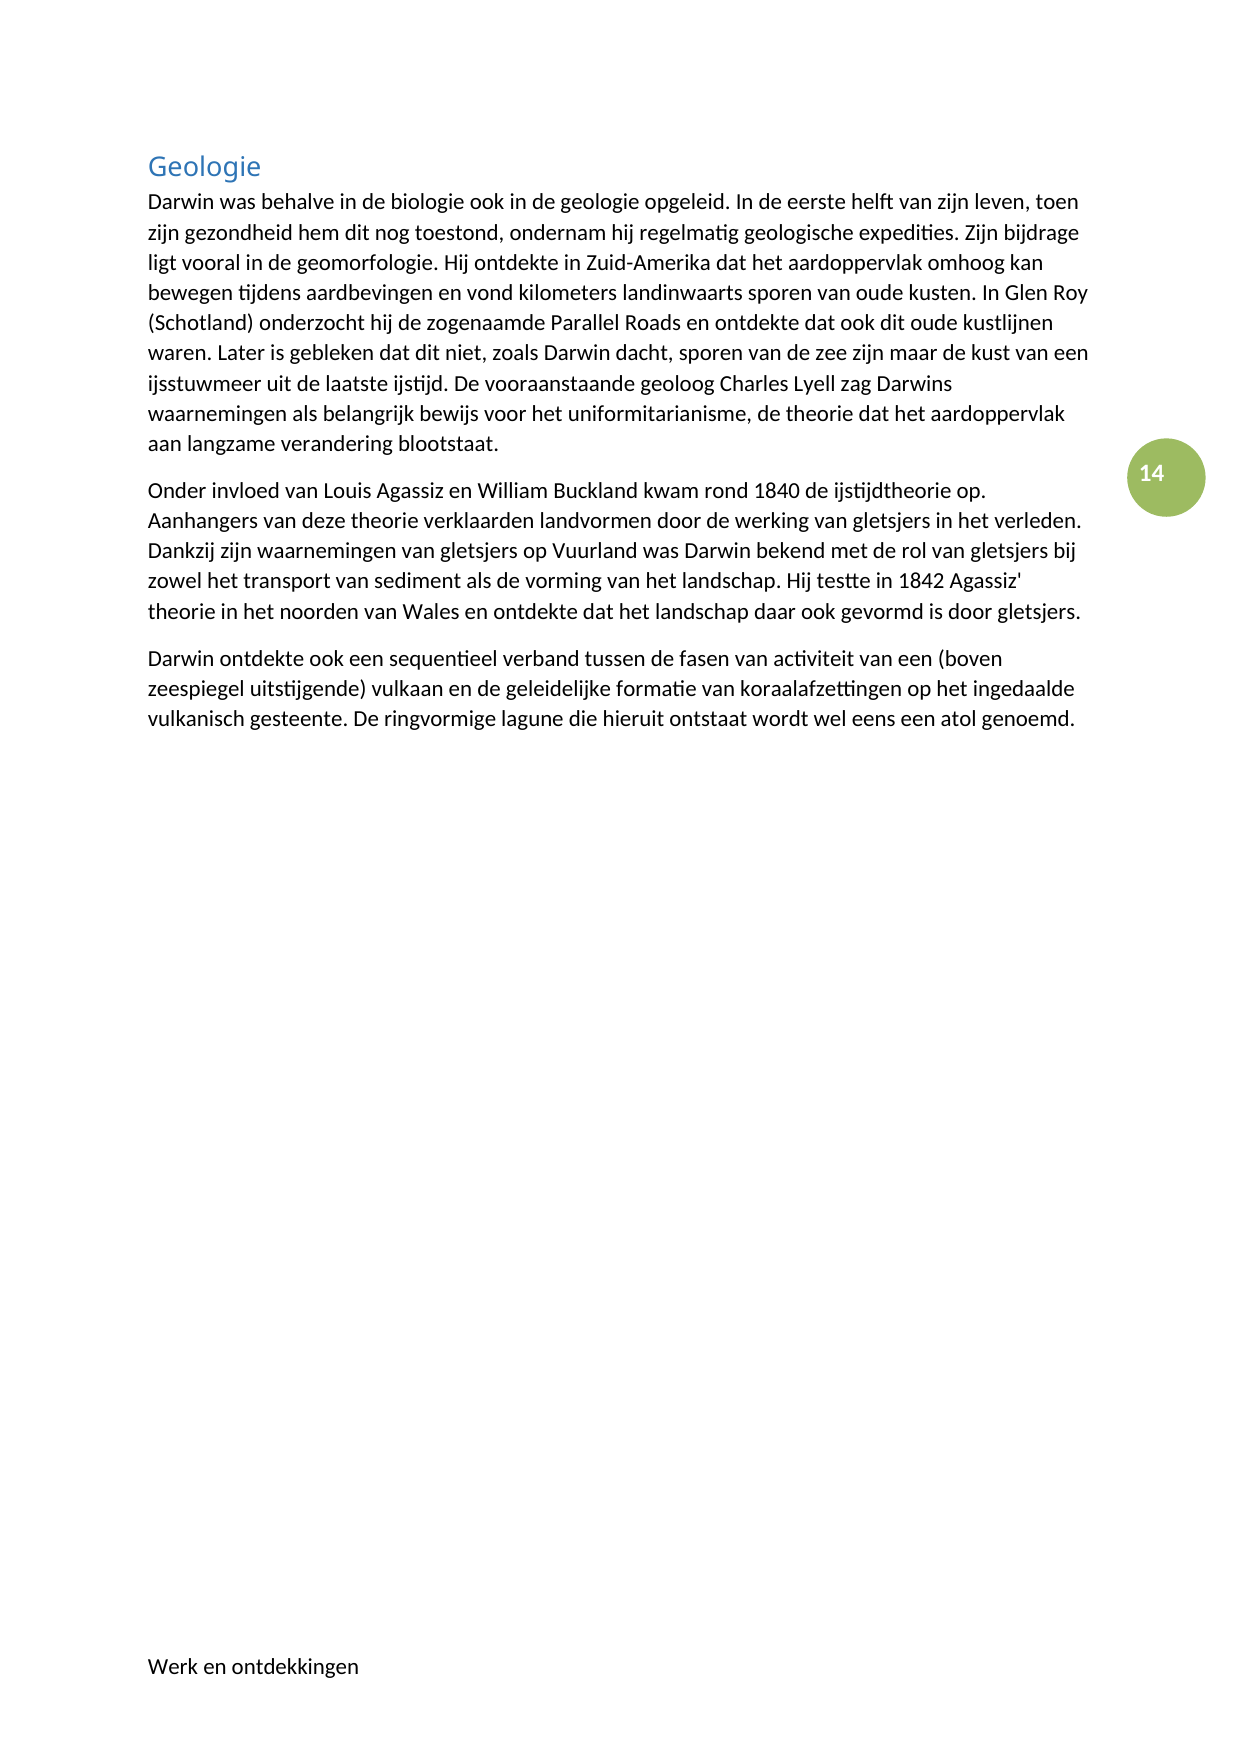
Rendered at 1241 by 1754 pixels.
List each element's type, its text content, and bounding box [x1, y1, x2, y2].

text Onder invloed van Louis Agassiz en William Buckland kwam rond 1840 de ijstijdtheorie op. Aanhangers van deze theorie verklaarden landvormen door de werking van gletsjers in het verleden. Dankzij zijn waarnemingen van gletsjers op Vuurland was Darwin bekend met de rol van gletsjers bij zowel het transport van sediment als de vorming van het landschap. Hij testte in 1842 Agassiz' theorie in het noorden van Wales en ontdekte dat het landschap daar ook gevormd is door gletsjers. [148, 476, 1093, 625]
text Darwin was behalve in de biologie ook in de geologie opgeleid. In de eerste helft van zijn leven, toen zijn gezondheid hem dit nog toestond, ondernam hij regelmatig geologische expedities. Zijn bijdrage ligt vooral in de geomorfologie. Hij ontdekte in Zuid-Amerika dat het aardoppervlak omhoog kan bewegen tijdens aardbevingen en vond kilometers landinwaarts sporen van oude kusten. In Glen Roy (Schotland) onderzocht hij de zogenaamde Parallel Roads en ontdekte dat ook dit oude kustlijnen waren. Later is gebleken dat dit niet, zoals Darwin dacht, sporen van de zee zijn maar de kust van een ijsstuwmeer uit de laatste ijstijd. De vooraanstaande geoloog Charles Lyell zag Darwins waarnemingen als belangrijk bewijs voor het uniformitarianisme, de theorie dat het aardoppervlak aan langzame verandering blootstaat. [148, 187, 1093, 457]
text Darwin ontdekte ook een sequentieel verband tussen de fasen van activiteit van een (boven zeespiegel uitstijgende) vulkaan en de geleidelijke formatie van koraalafzettingen op het ingedaalde vulkanisch gesteente. De ringvormige lagune die hieruit ontstaat wordt wel eens een atol genoemd. [148, 644, 1093, 732]
subtitle Geologie [148, 148, 1093, 184]
